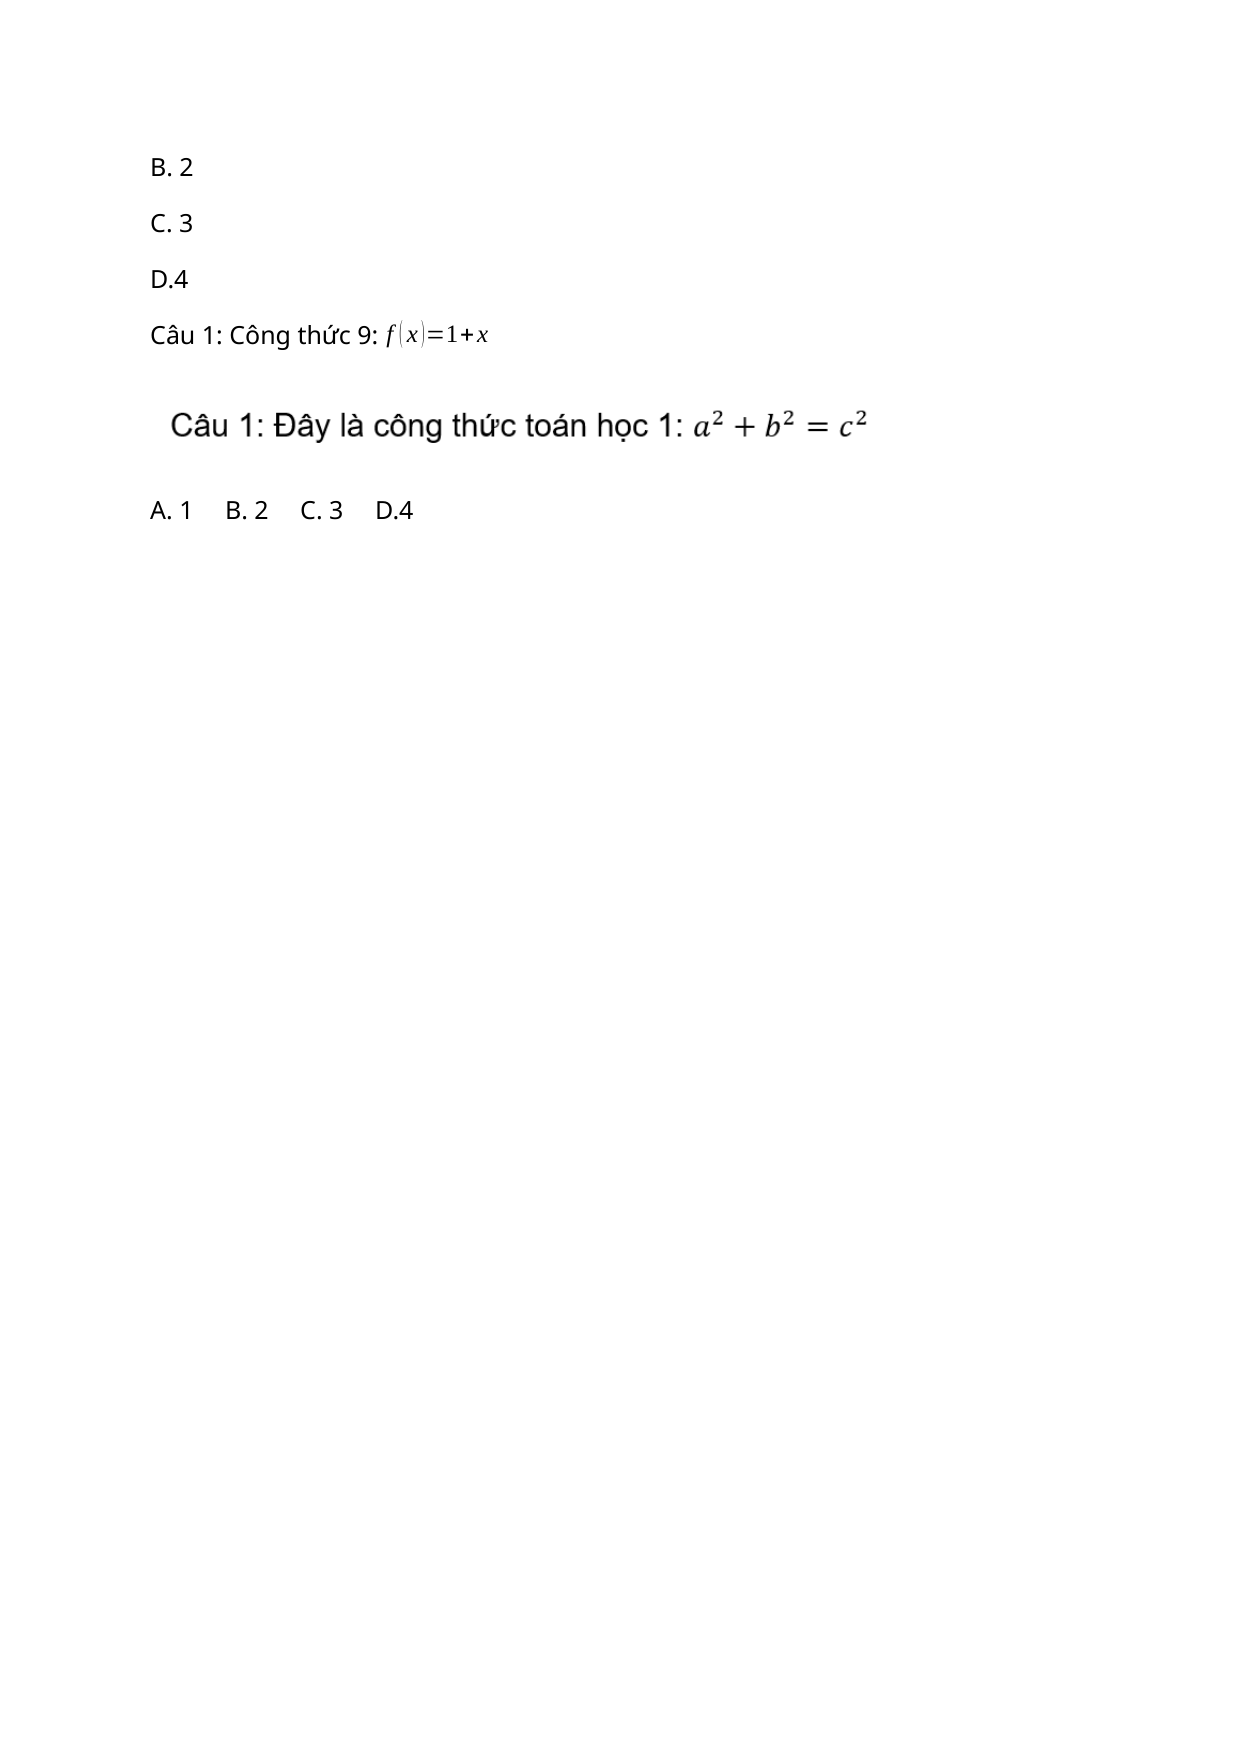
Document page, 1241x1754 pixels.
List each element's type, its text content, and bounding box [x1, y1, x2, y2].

text D.4 [150, 262, 1090, 296]
picture [150, 373, 909, 471]
text B. 2 [150, 150, 1090, 184]
text C. 3 [150, 206, 1090, 240]
text Câu 1: Công thức 9: [150, 317, 1090, 352]
text A. 1 B. 2 C. 3 D.4 [150, 492, 1090, 526]
